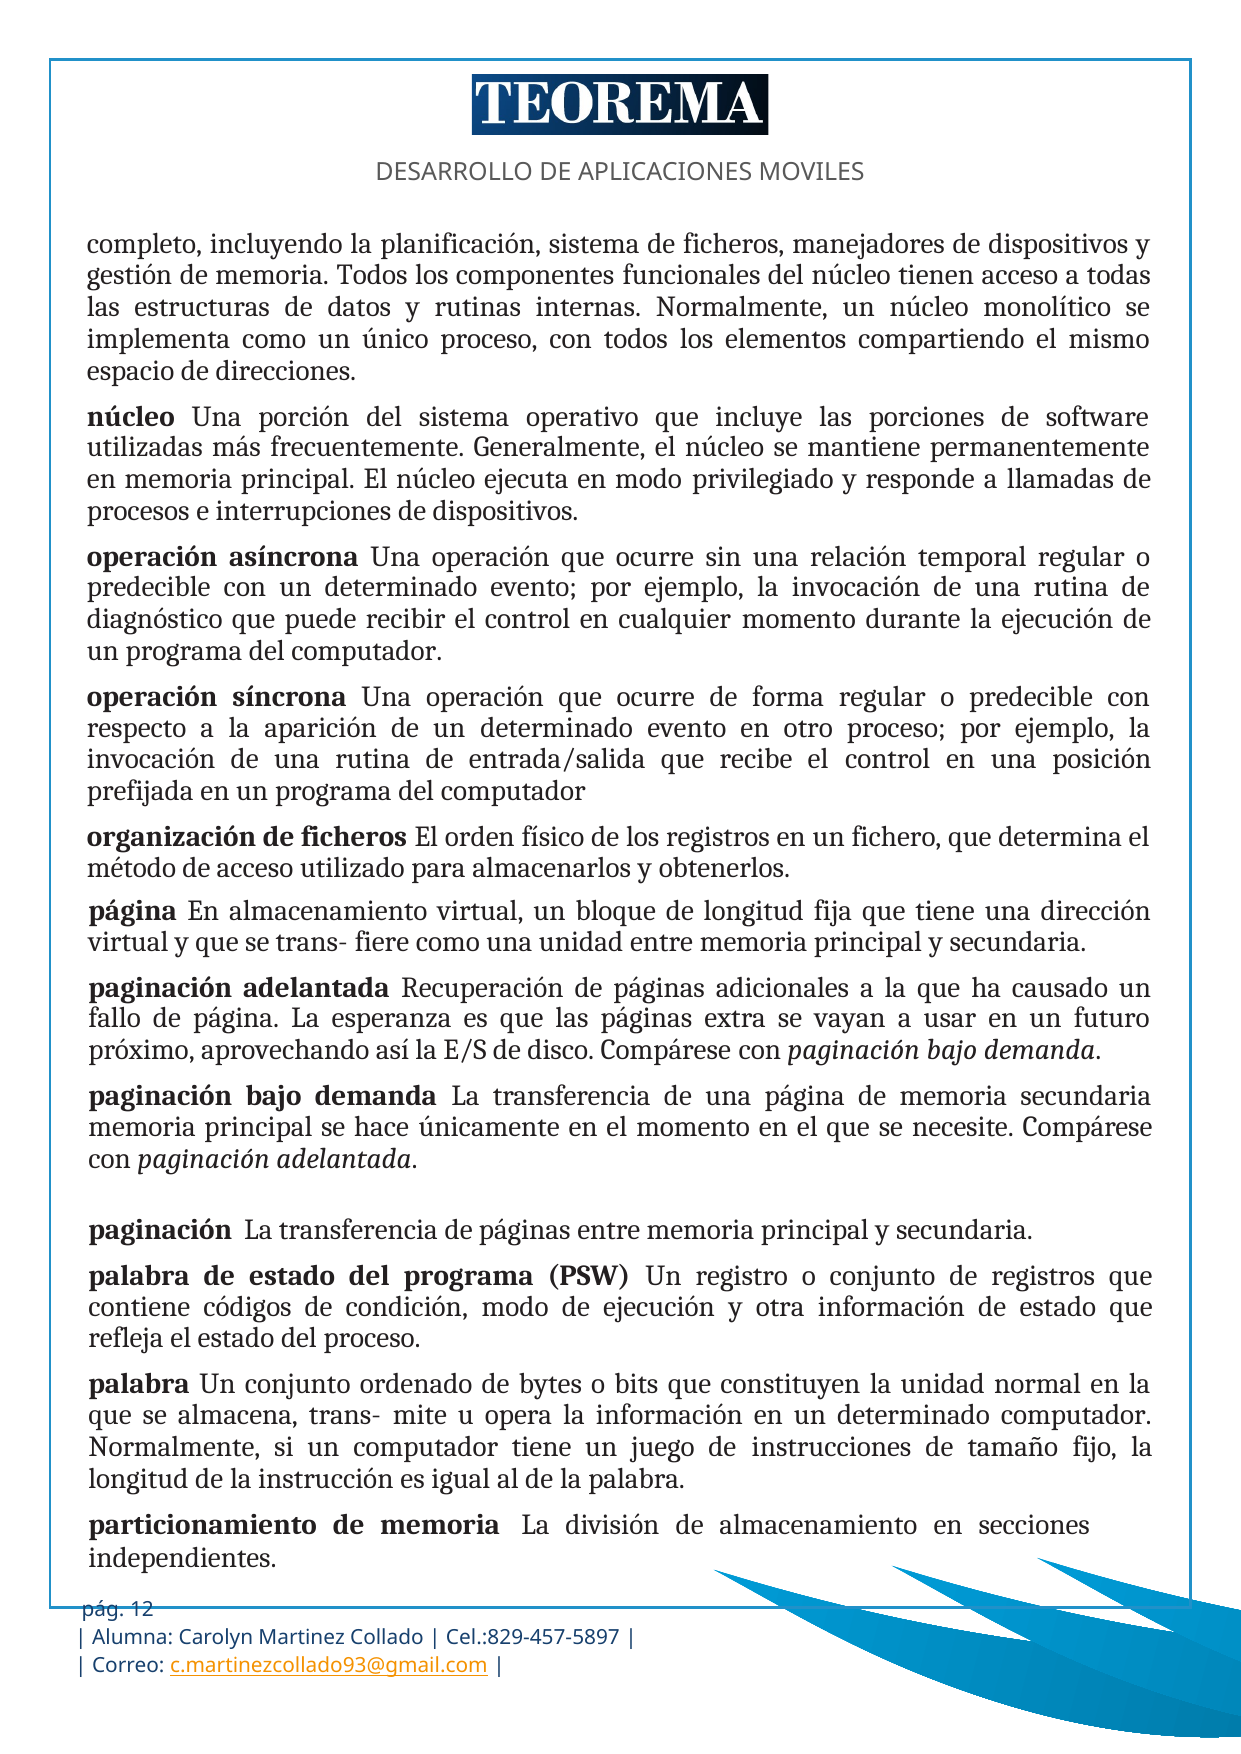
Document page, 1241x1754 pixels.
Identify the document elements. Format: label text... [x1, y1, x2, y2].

text página En almacenamiento virtual, un bloque de longitud fija que tiene una dirección virtual y que se trans- fiere como una unidad entre memoria principal y secundaria. [88, 895, 1153, 958]
text paginación adelantada Recuperación de páginas adicionales a la que ha causado un fallo de página. La esperanza es que las páginas extra se vayan a usar en un futuro próximo, aprovechando así la E/S de disco. Compárese con paginación bajo demanda. [88, 972, 1153, 1067]
text organización de ficheros El orden físico de los registros en un fichero, que determina el método de acceso utilizado para almacenarlos y obtenerlos. [87, 821, 1151, 884]
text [87, 228, 1151, 388]
text paginación La transferencia de páginas entre memoria principal y secundaria. [88, 1213, 1165, 1247]
text palabra de estado del programa (PSW) Un registro o conjunto de registros que contiene códigos de condición, modo de ejecución y otra información de estado que refleja el estado del proceso. [88, 1260, 1153, 1355]
text particionamiento de memoria La división de almacenamiento en secciones independientes. [88, 1508, 1090, 1575]
text paginación bajo demanda La transferencia de una página de memoria secundaria memoria principal se hace únicamente en el momento en el que se necesite. Compárese con paginación adelantada. [88, 1080, 1153, 1176]
text palabra Un conjunto ordenado de bytes o bits que constituyen la unidad normal en la que se almacena, trans- mite u opera la información en un determinado computador. Normalmente, si un computador tiene un juego de instrucciones de tamaño fijo, la longitud de la instrucción es igual al de la palabra. [88, 1368, 1153, 1496]
picture [471, 74, 769, 135]
text núcleo Una porción del sistema operativo que incluye las porciones de software utilizadas más frecuentemente. Generalmente, el núcleo se mantiene permanentemente en memoria principal. El núcleo ejecuta en modo privilegiado y responde a llamadas de procesos e interrupciones de dispositivos. [87, 401, 1151, 528]
text operación síncrona Una operación que ocurre de forma regular o predecible con respecto a la aparición de un determinado evento en otro proceso; por ejemplo, la invocación de una rutina de entrada/salida que recibe el control en una posición prefijada en un programa del computador [87, 681, 1151, 808]
text operación asíncrona Una operación que ocurre sin una relación temporal regular o predecible con un determinado evento; por ejemplo, la invocación de una rutina de diagnóstico que puede recibir el control en cualquier momento durante la ejecución de un programa del computador. [87, 541, 1151, 668]
